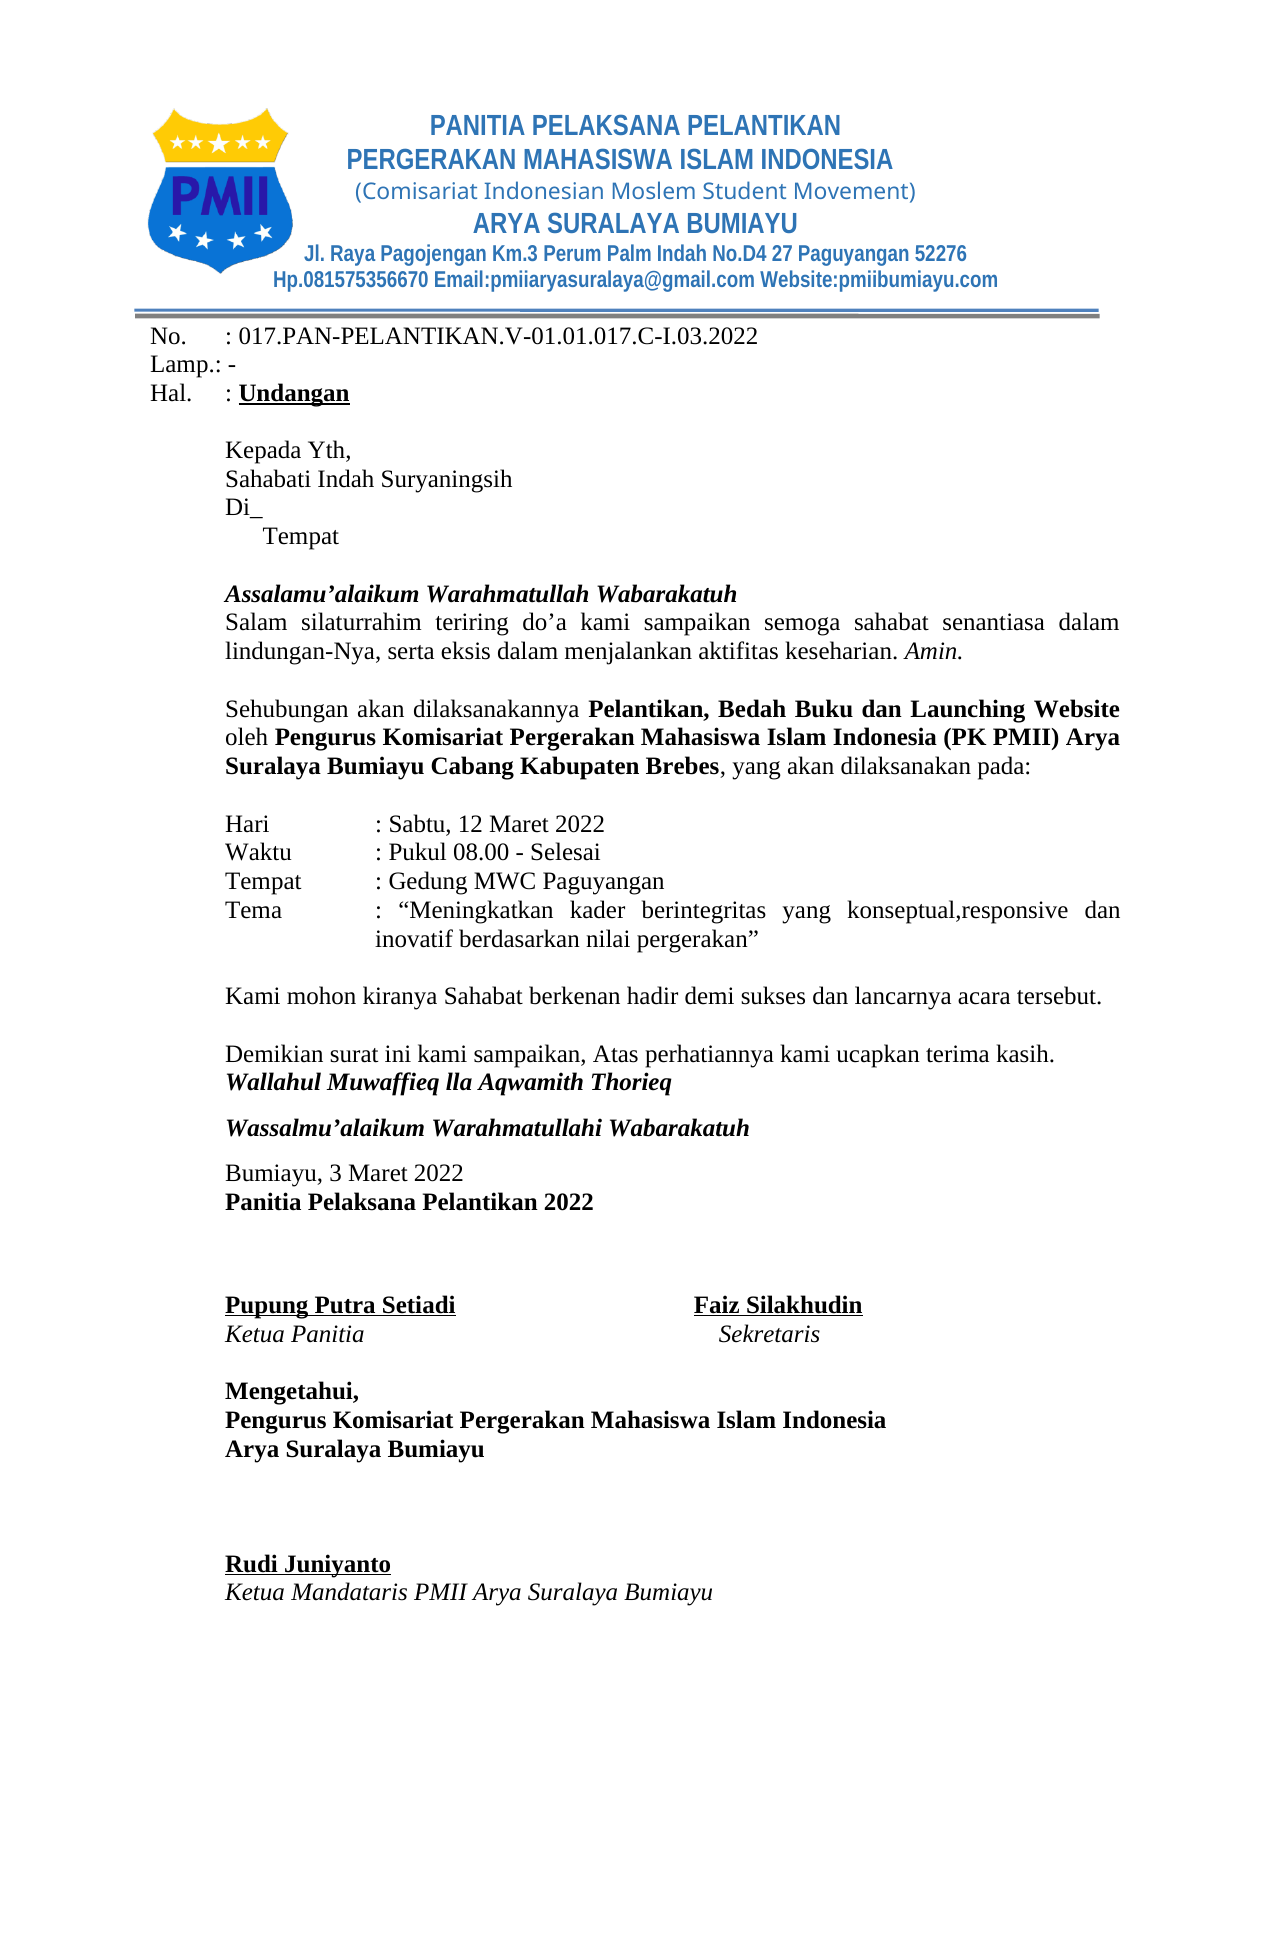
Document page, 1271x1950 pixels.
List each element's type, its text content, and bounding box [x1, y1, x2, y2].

text Panitia Pelaksana Pelantikan 2022 [225, 1187, 1121, 1216]
text Sahabati Indah Suryaningsih [150, 464, 1121, 492]
text Kepada Yth, [150, 435, 1121, 464]
text Di_ [150, 492, 1121, 521]
text Kami mohon kiranya Sahabat berkenan hadir demi sukses dan lancarnya acara tersebut. [225, 981, 1121, 1010]
text Rudi Juniyanto [225, 1549, 1121, 1577]
text Hari : Sabtu, 12 Maret 2022 [225, 809, 1121, 837]
text No. : 017.PAN-PELANTIKAN.V-01.01.017.C-I.03.2022 [150, 321, 1121, 349]
text Pengurus Komisariat Pergerakan Mahasiswa Islam Indonesia [225, 1405, 1121, 1434]
text Assalamu’alaikum Warahmatullah Wabarakatuh [225, 579, 1121, 607]
text Sehubungan akan dilaksanakannya Pelantikan, Bedah Buku dan Launching Website oleh Pengurus Komisariat Pergerakan Mahasiswa Islam Indonesia (PK PMII) Arya Suralaya Bumiayu Cabang Kabupaten Brebes, yang akan dilaksanakan pada: [225, 694, 1121, 780]
text Arya Suralaya Bumiayu [225, 1434, 1121, 1462]
text Tempat : Gedung MWC Paguyangan [225, 866, 1121, 895]
text Salam silaturrahim teriring do’a kami sampaikan semoga sahabat senantiasa dalam lindungan-Nya, serta eksis dalam menjalankan aktifitas keseharian. Amin. [225, 607, 1121, 665]
text Demikian surat ini kami sampaikan, Atas perhatiannya kami ucapkan terima kasih. [225, 1039, 1121, 1067]
text Hal. : Undangan [150, 378, 1121, 407]
text Waktu : Pukul 08.00 - Selesai [225, 837, 1121, 866]
text Wallahul Muwaffieq lla Aqwamith Thorieq [225, 1067, 1121, 1096]
text Tema : “Meningkatkan kader berintegritas yang konseptual,responsive dan inovatif berdasarkan nilai pergerakan” [225, 895, 1121, 952]
text Lamp.: - [150, 349, 1121, 378]
text Ketua Panitia Sekretaris [225, 1319, 1121, 1347]
text Ketua Mandataris PMII Arya Suralaya Bumiayu [225, 1577, 1121, 1606]
text Wassalmu’alaikum Warahmatullahi Wabarakatuh [225, 1113, 1121, 1142]
text Bumiayu, 3 Maret 2022 [225, 1158, 1121, 1187]
text Pupung Putra Setiadi Faiz Silakhudin [225, 1290, 1121, 1319]
text Mengetahui, [225, 1376, 1121, 1405]
text Tempat [150, 521, 1121, 550]
picture [134, 105, 302, 276]
